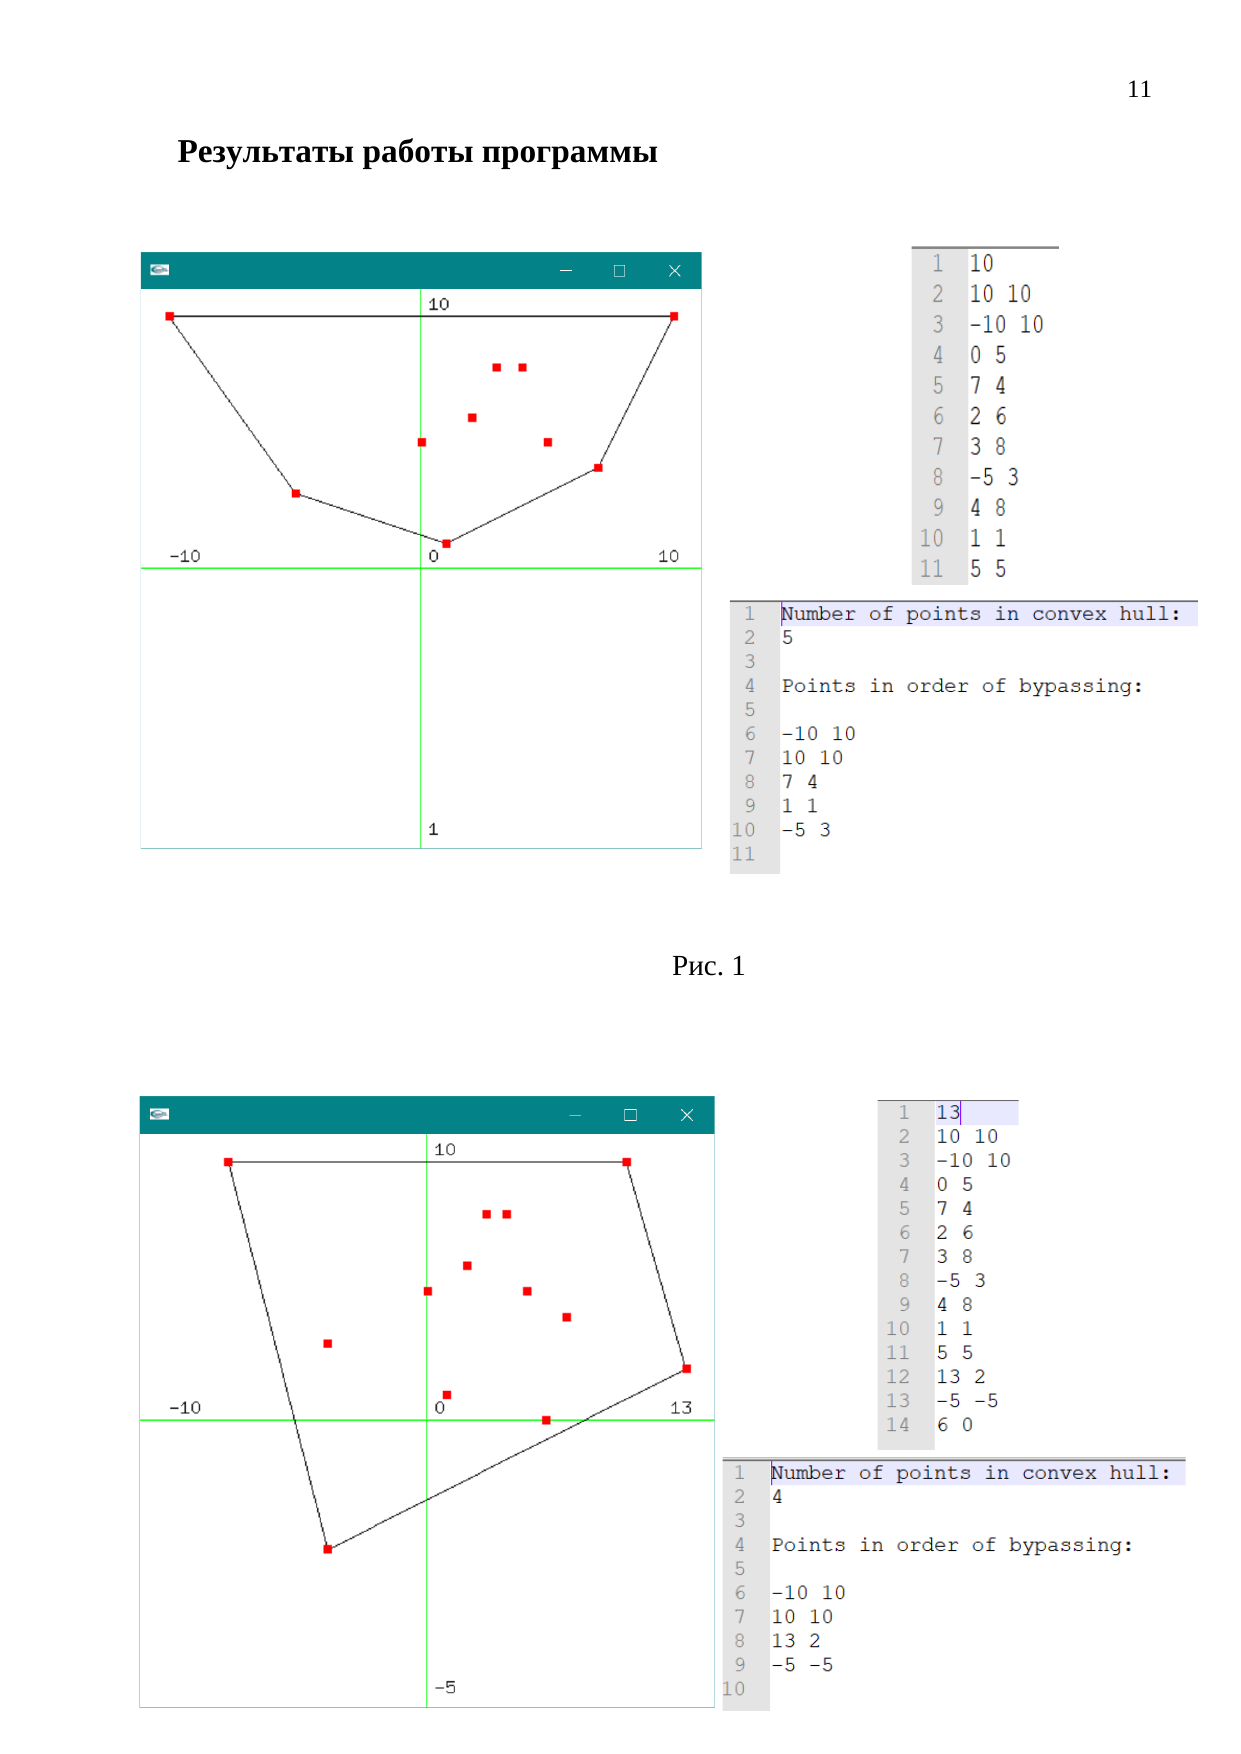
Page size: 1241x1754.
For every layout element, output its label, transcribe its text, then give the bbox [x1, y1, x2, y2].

text Рис. 1 [177, 948, 1152, 982]
picture [877, 1100, 1019, 1450]
subtitle Результаты работы программы [177, 131, 1152, 169]
picture [139, 1096, 715, 1708]
picture [729, 600, 1198, 874]
picture [911, 246, 1059, 585]
picture [140, 252, 702, 849]
picture [722, 1457, 1186, 1711]
